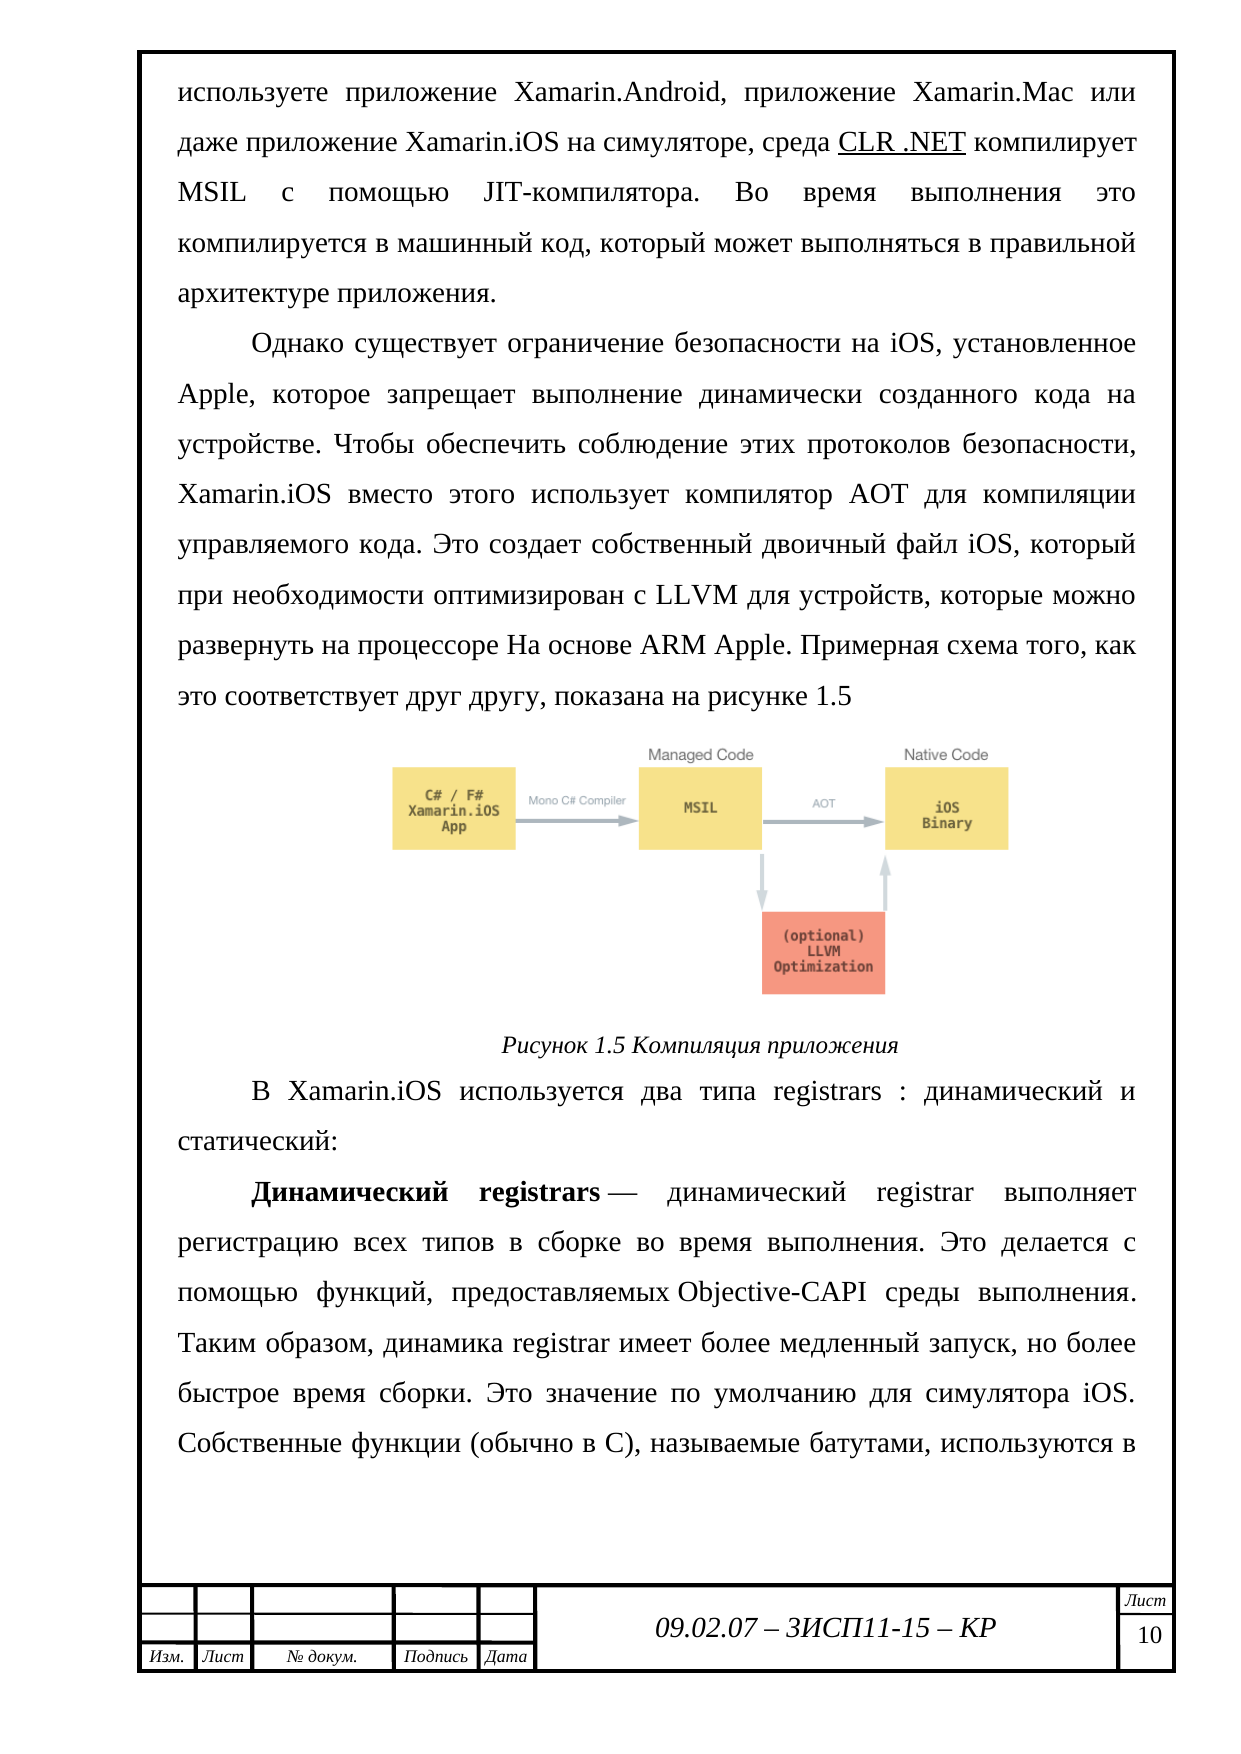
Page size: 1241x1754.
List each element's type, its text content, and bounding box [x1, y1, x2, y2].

text Однако существует ограничение безопасности на iOS, установленное Apple, которое запрещает выполнение динамически созданного кода на устройстве. Чтобы обеспечить соблюдение этих протоколов безопасности, Xamarin.iOS вместо этого использует компилятор AOT для компиляции управляемого кода. Это создает собственный двоичный файл iOS, который при необходимости оптимизирован с LLVM для устройств, которые можно развернуть на процессоре На основе ARM Apple. Примерная схема того, как это соответствует друг другу, показана на рисунке 1.5 [177, 325, 1137, 711]
text Рисунок 1.5 Компиляция приложения [177, 1030, 1137, 1059]
text В Xamarin.iOS используется два типа registrars : динамический и статический: [177, 1073, 1137, 1157]
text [177, 1174, 1137, 1459]
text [177, 74, 1137, 309]
picture [373, 727, 1030, 1016]
